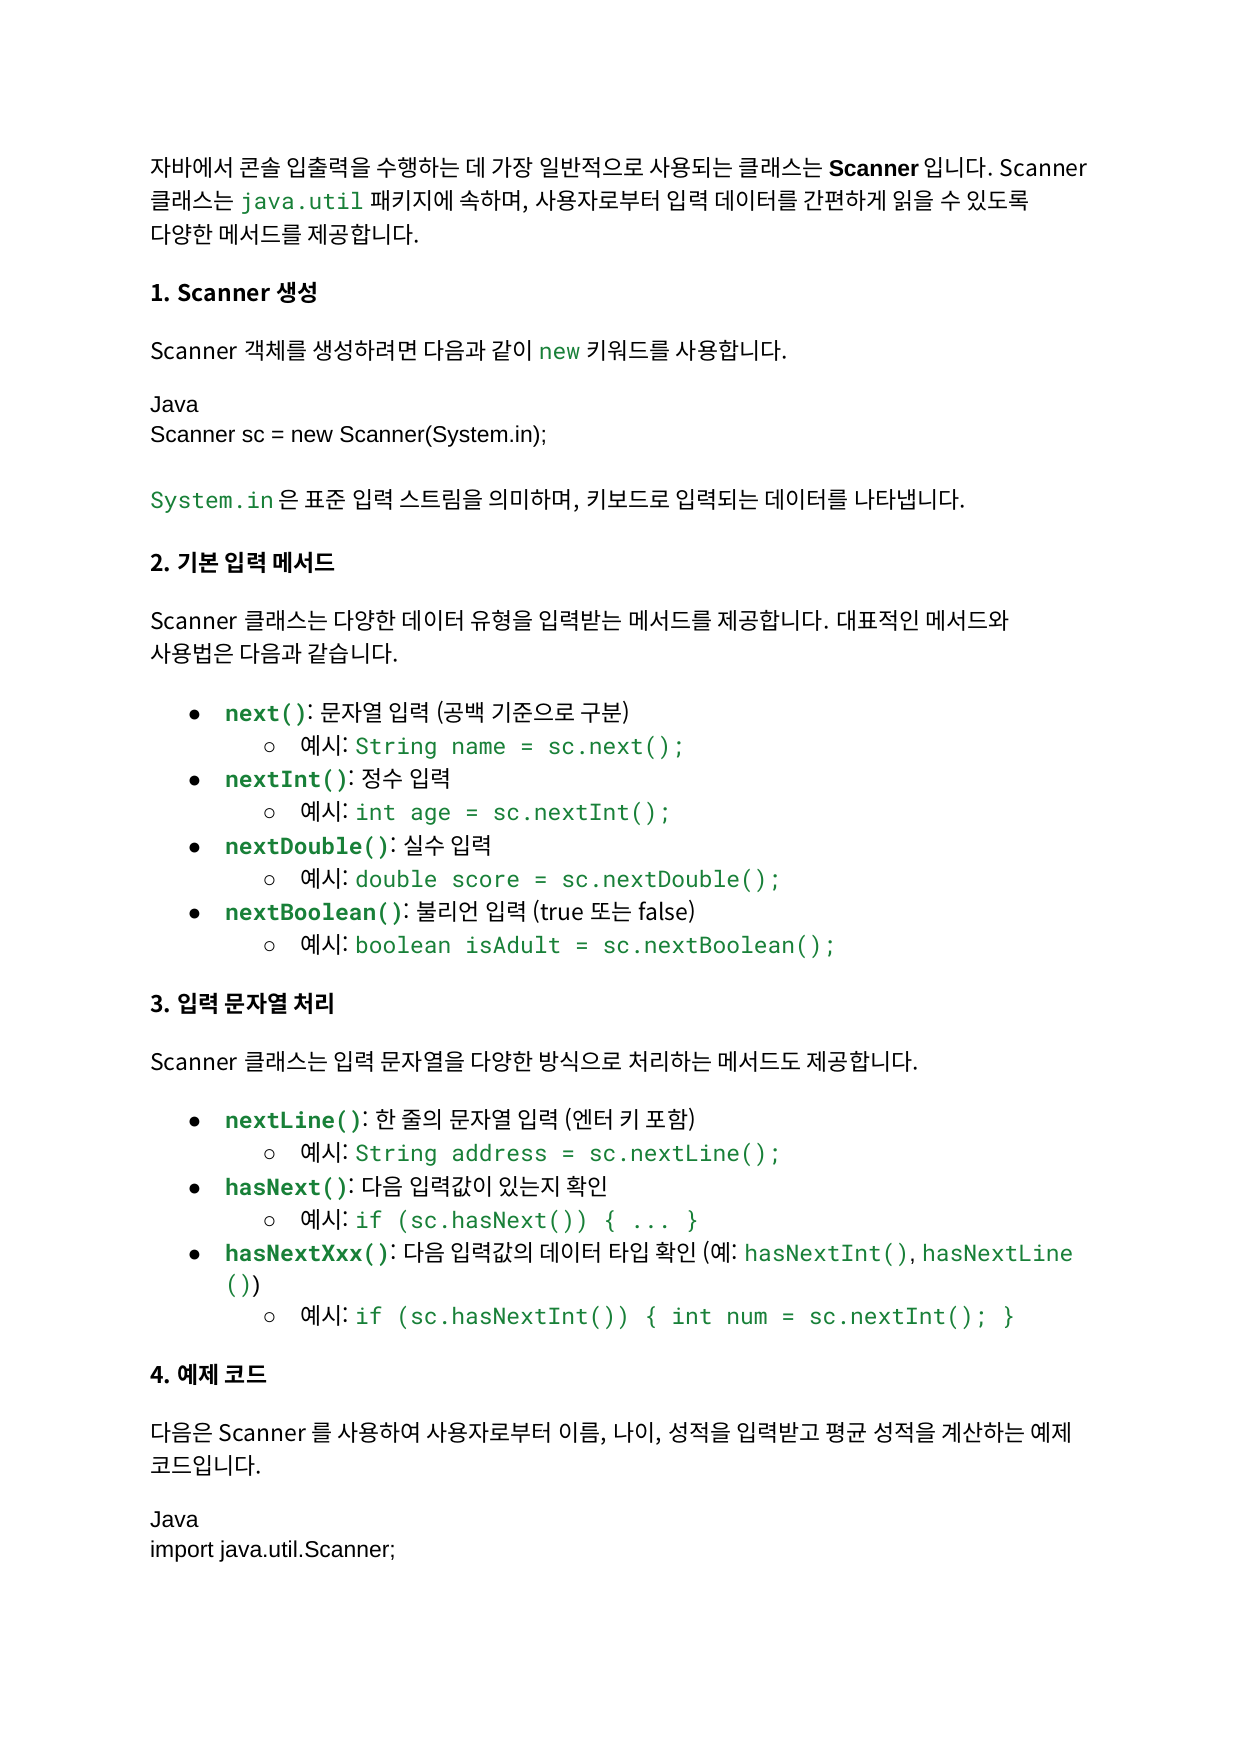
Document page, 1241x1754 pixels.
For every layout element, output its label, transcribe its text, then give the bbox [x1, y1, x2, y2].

list 예시: String address = sc.nextLine(); [262, 1135, 1090, 1168]
text Scanner sc = new Scanner(System.in); [150, 421, 1090, 448]
text import java.util.Scanner; [150, 1536, 1090, 1563]
text 3. 입력 문자열 처리 [150, 985, 1090, 1019]
list nextInt(): 정수 입력 [187, 761, 1090, 794]
text Scanner 객체를 생성하려면 다음과 같이 new 키워드를 사용합니다. [150, 333, 1090, 366]
list 예시: double score = sc.nextDouble(); [262, 861, 1090, 894]
list 예시: if (sc.hasNext()) { ... } [262, 1202, 1090, 1235]
text 1. Scanner 생성 [150, 275, 1090, 308]
text Java [150, 1506, 1090, 1532]
text System.in은 표준 입력 스트림을 의미하며, 키보드로 입력되는 데이터를 나타냅니다. [150, 482, 1090, 515]
text 다음은 Scanner를 사용하여 사용자로부터 이름, 나이, 성적을 입력받고 평균 성적을 계산하는 예제 코드입니다. [150, 1415, 1090, 1481]
text Scanner 클래스는 다양한 데이터 유형을 입력받는 메서드를 제공합니다. 대표적인 메서드와 사용법은 다음과 같습니다. [150, 603, 1090, 669]
list 예시: int age = sc.nextInt(); [262, 794, 1090, 827]
text 2. 기본 입력 메서드 [150, 545, 1090, 578]
text Scanner 클래스는 입력 문자열을 다양한 방식으로 처리하는 메서드도 제공합니다. [150, 1044, 1090, 1077]
list 예시: boolean isAdult = sc.nextBoolean(); [262, 927, 1090, 960]
list next(): 문자열 입력 (공백 기준으로 구분) [187, 694, 1090, 728]
list nextDouble(): 실수 입력 [187, 827, 1090, 861]
text 4. 예제 코드 [150, 1356, 1090, 1390]
text 자바에서 콘솔 입출력을 수행하는 데 가장 일반적으로 사용되는 클래스는 Scanner입니다. Scanner 클래스는 java.util 패키지에 속하며, 사용자로부터 입력 데이터를 간편하게 읽을 수 있도록 다양한 메서드를 제공합니다. [150, 150, 1090, 250]
list hasNext(): 다음 입력값이 있는지 확인 [187, 1168, 1090, 1202]
list nextLine(): 한 줄의 문자열 입력 (엔터 키 포함) [187, 1102, 1090, 1135]
list hasNextXxx(): 다음 입력값의 데이터 타입 확인 (예: hasNextInt(), hasNextLine()) [187, 1235, 1090, 1298]
list 예시: String name = sc.next(); [262, 728, 1090, 761]
list 예시: if (sc.hasNextInt()) { int num = sc.nextInt(); } [262, 1298, 1090, 1331]
list nextBoolean(): 불리언 입력 (true 또는 false) [187, 894, 1090, 927]
text Java [150, 391, 1090, 417]
